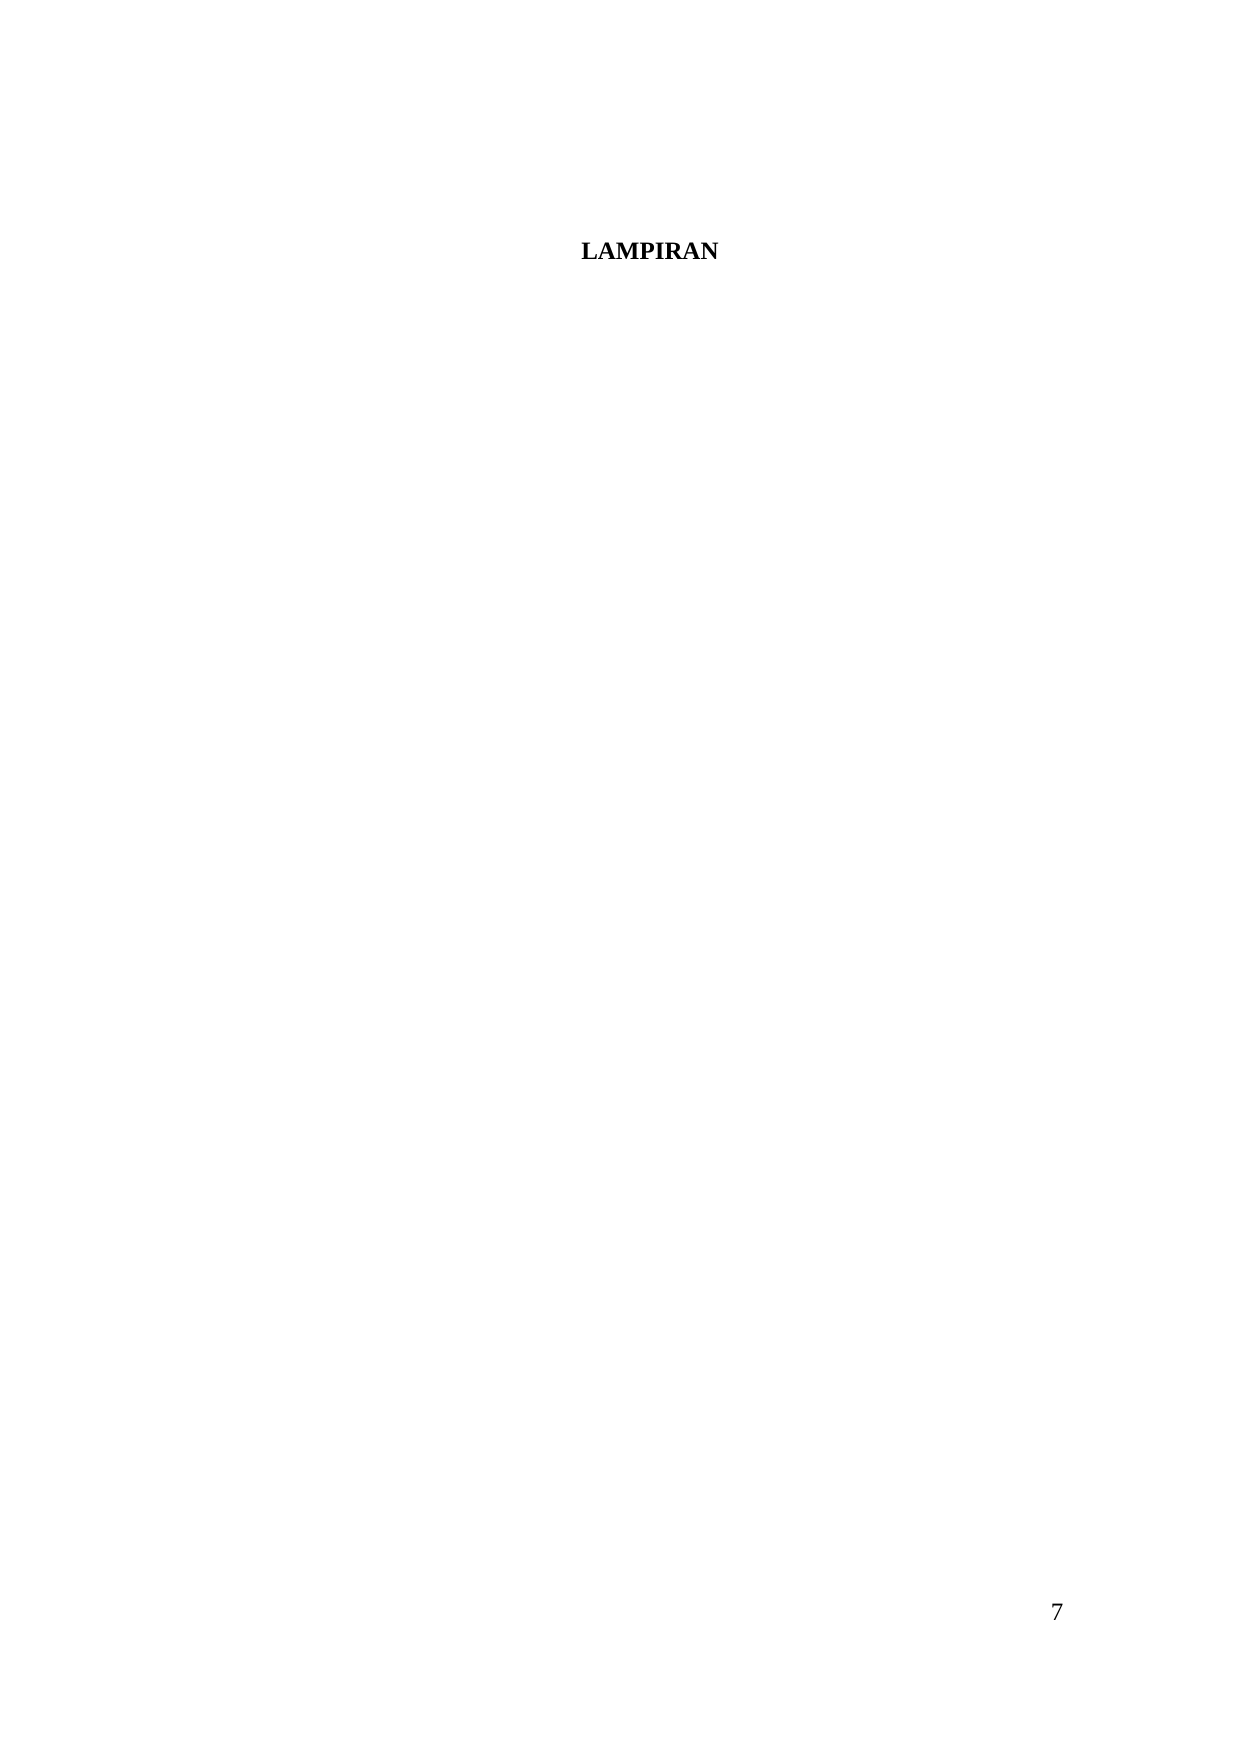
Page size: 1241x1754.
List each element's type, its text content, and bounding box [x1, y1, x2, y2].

subtitle LAMPIRAN [236, 236, 1063, 265]
